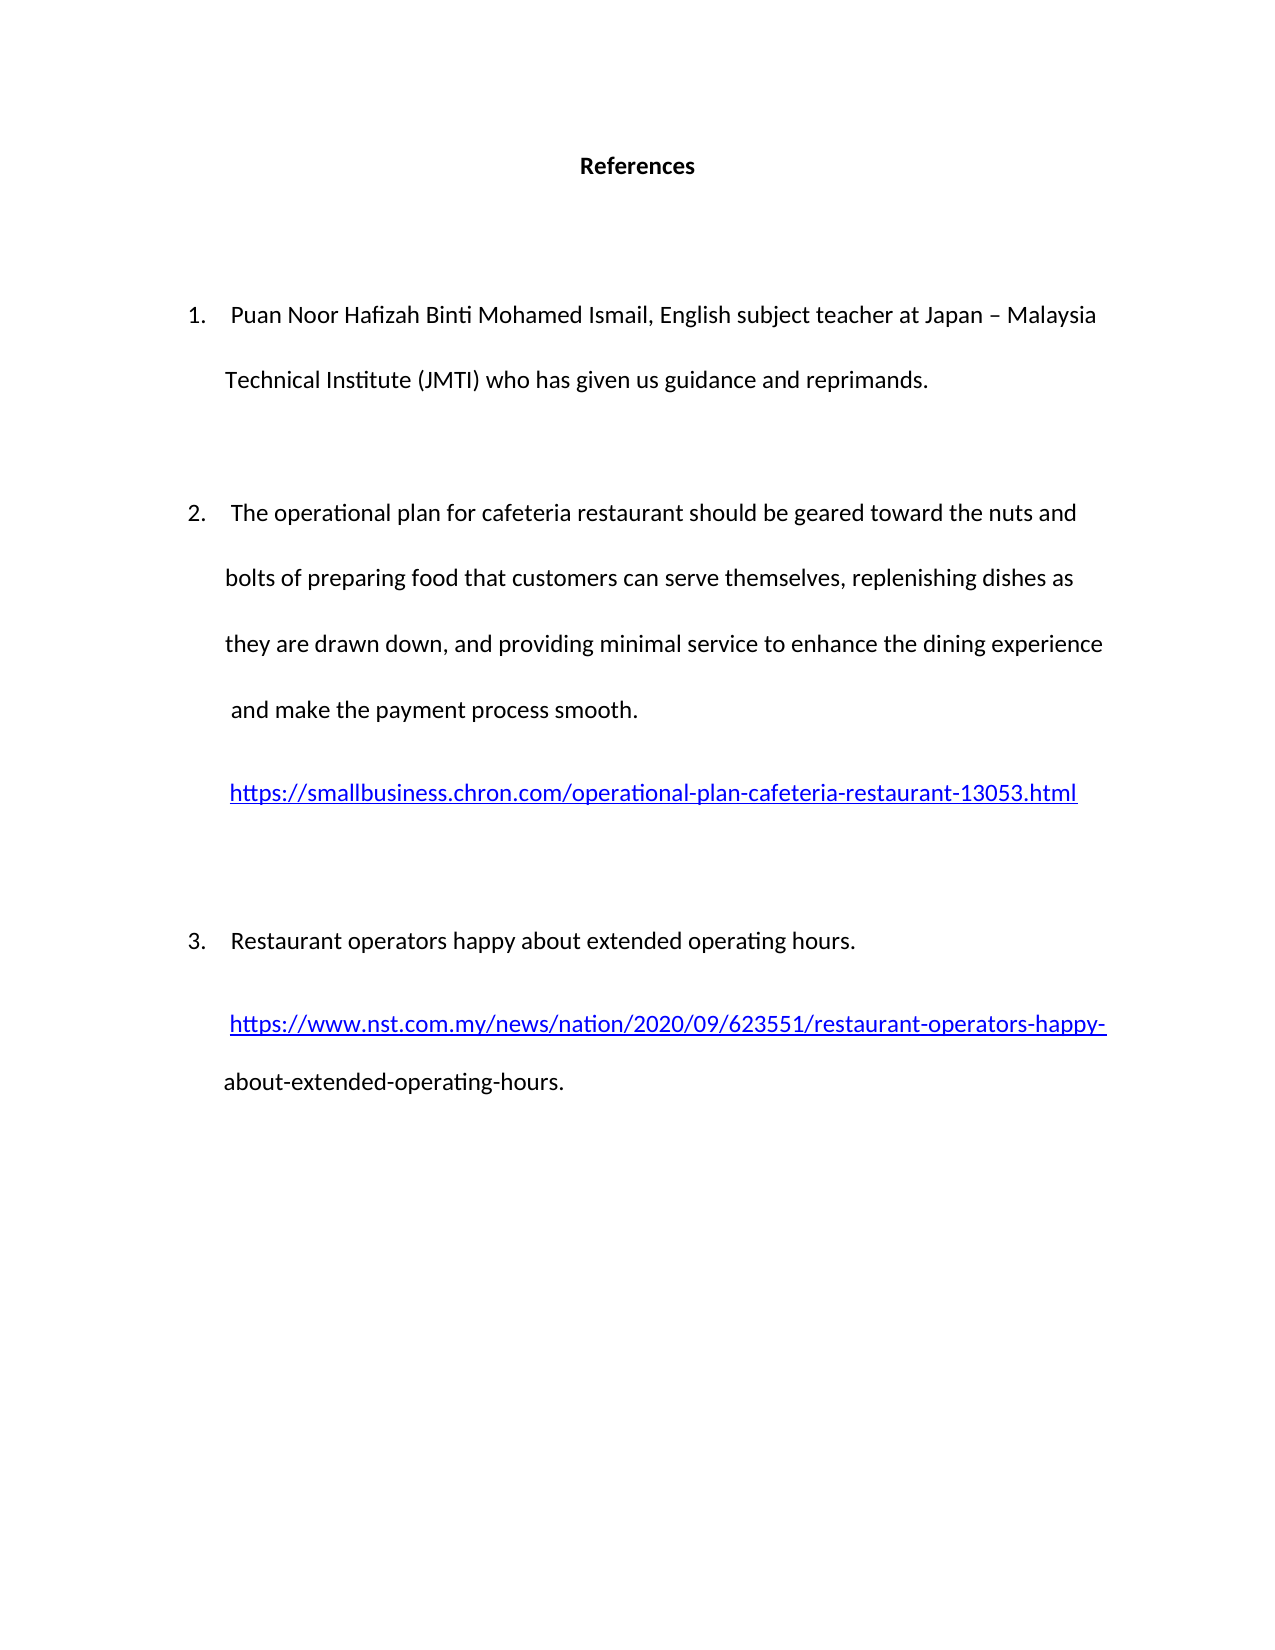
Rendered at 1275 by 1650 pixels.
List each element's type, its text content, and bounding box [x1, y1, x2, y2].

list bolts of preparing food that customers can serve themselves, replenishing dishes as [225, 562, 1125, 593]
list and make the payment process smooth. [225, 694, 1125, 725]
list The operational plan for cafeteria restaurant should be geared toward the nuts and [187, 497, 1125, 527]
text https://smallbusiness.chron.com/operational-plan-cafeteria-restaurant-13053.html [150, 777, 1125, 807]
list they are drawn down, and providing minimal service to enhance the dining experience [225, 628, 1125, 659]
list Restaurant operators happy about extended operating hours. [187, 925, 1125, 956]
list Technical Institute (JMTI) who has given us guidance and reprimands. [225, 364, 1125, 395]
list Puan Noor Hafizah Binti Mohamed Ismail, English subject teacher at Japan – Malaysia [187, 299, 1125, 329]
text https://www.nst.com.my/news/nation/2020/09/623551/restaurant-operators-happy- [150, 1008, 1125, 1038]
text References [150, 150, 1125, 181]
text about-extended-operating-hours. [150, 1066, 1125, 1097]
